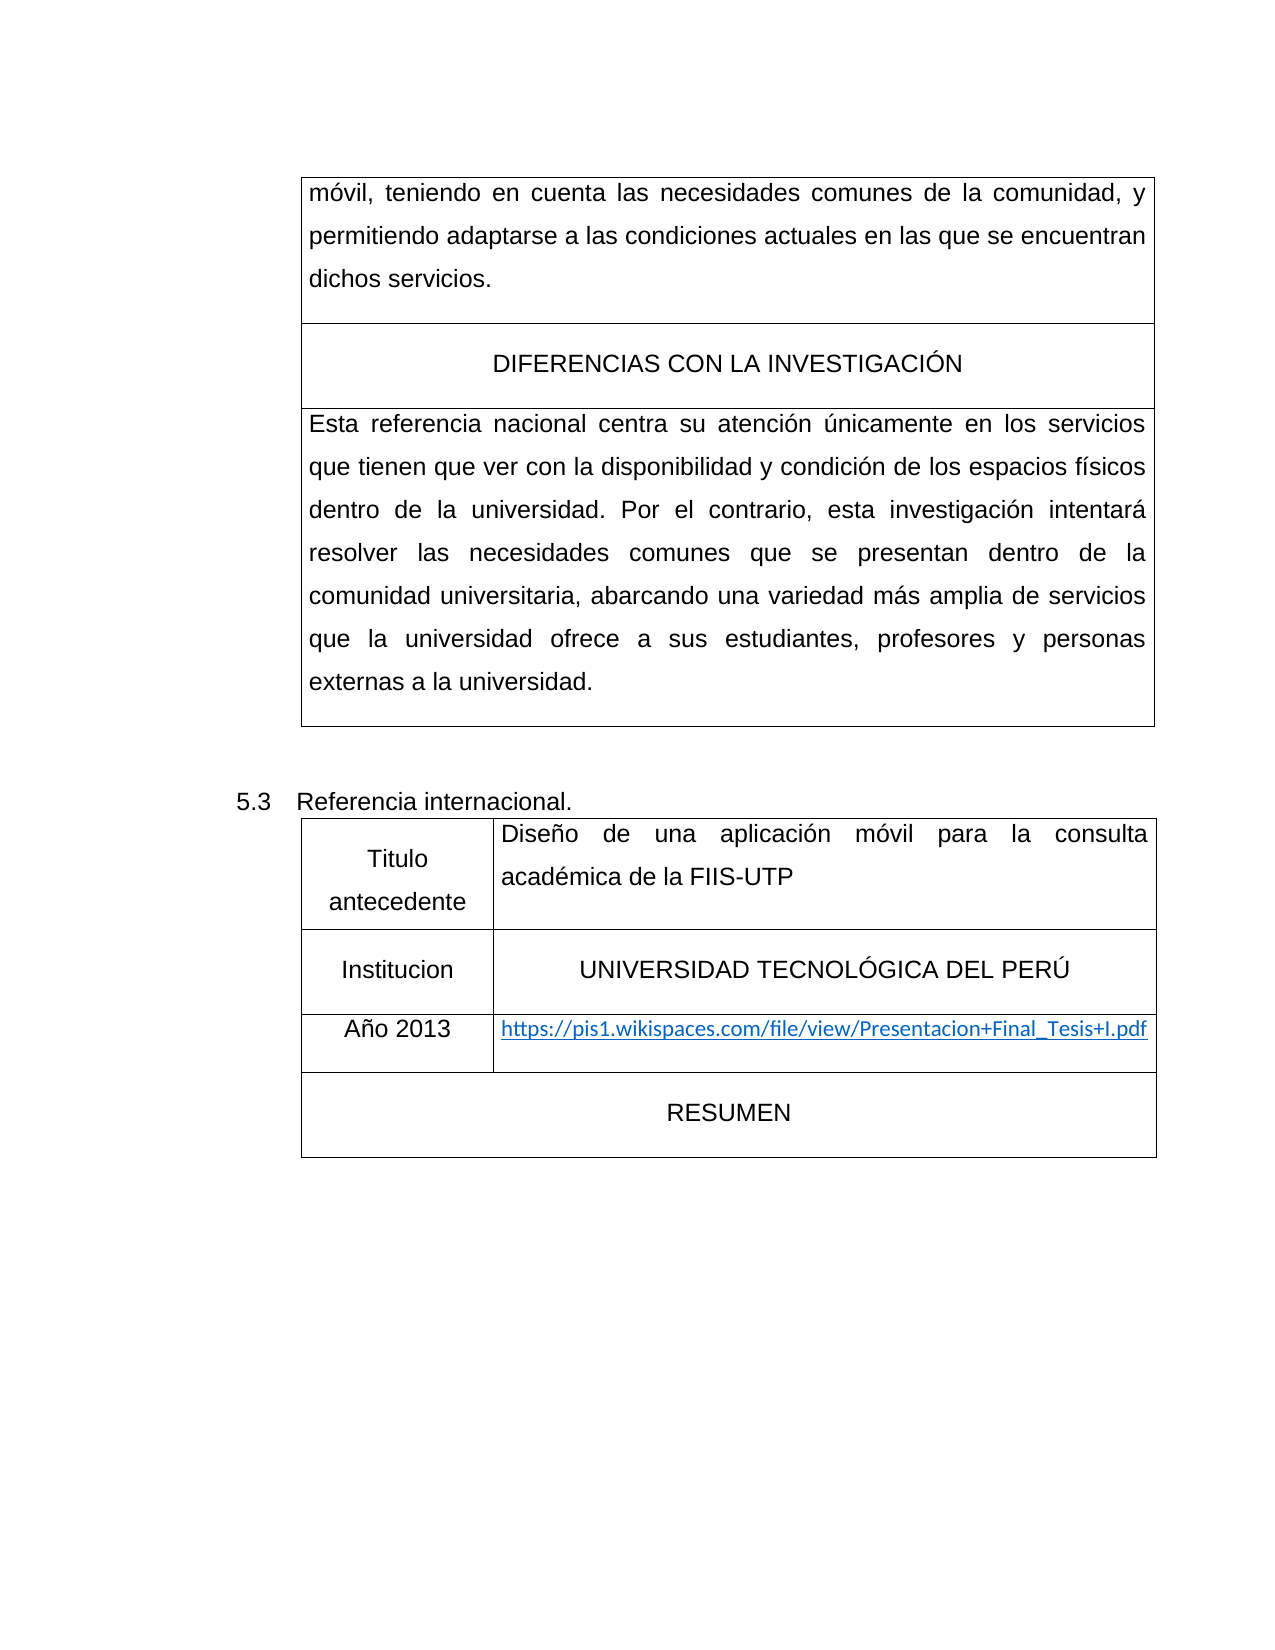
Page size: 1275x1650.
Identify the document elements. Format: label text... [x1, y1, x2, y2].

table_header Diseño de una aplicación móvil para la consulta académica de la FIIS-UTP [494, 819, 1156, 929]
table_cell RESUMEN [302, 1073, 1156, 1157]
table_cell DIFERENCIAS CON LA INVESTIGACIÓN [302, 324, 1154, 408]
table_cell Institucion [302, 930, 493, 1013]
table_header Titulo antecedente [302, 819, 493, 929]
subtitle Referencia internacional. [236, 787, 1157, 816]
table_cell https://pis1.wikispaces.com/file/view/Presentacion+Final_Tesis+I.pdf [494, 1015, 1156, 1072]
table_cell UNIVERSIDAD TECNOLÓGICA DEL PERÚ [494, 930, 1156, 1013]
table_cell Esta referencia nacional centra su atención únicamente en los servicios que tienen que ver con la disponibilidad y condición de los espacios físicos dentro de la universidad. Por el contrario, esta investigación intentará resolver las necesidades comunes que se presentan dentro de la comunidad universitaria, abarcando una variedad más amplia de servicios que la universidad ofrece a sus estudiantes, profesores y personas externas a la universidad. [302, 409, 1154, 726]
table_cell Año 2013 [302, 1015, 493, 1072]
